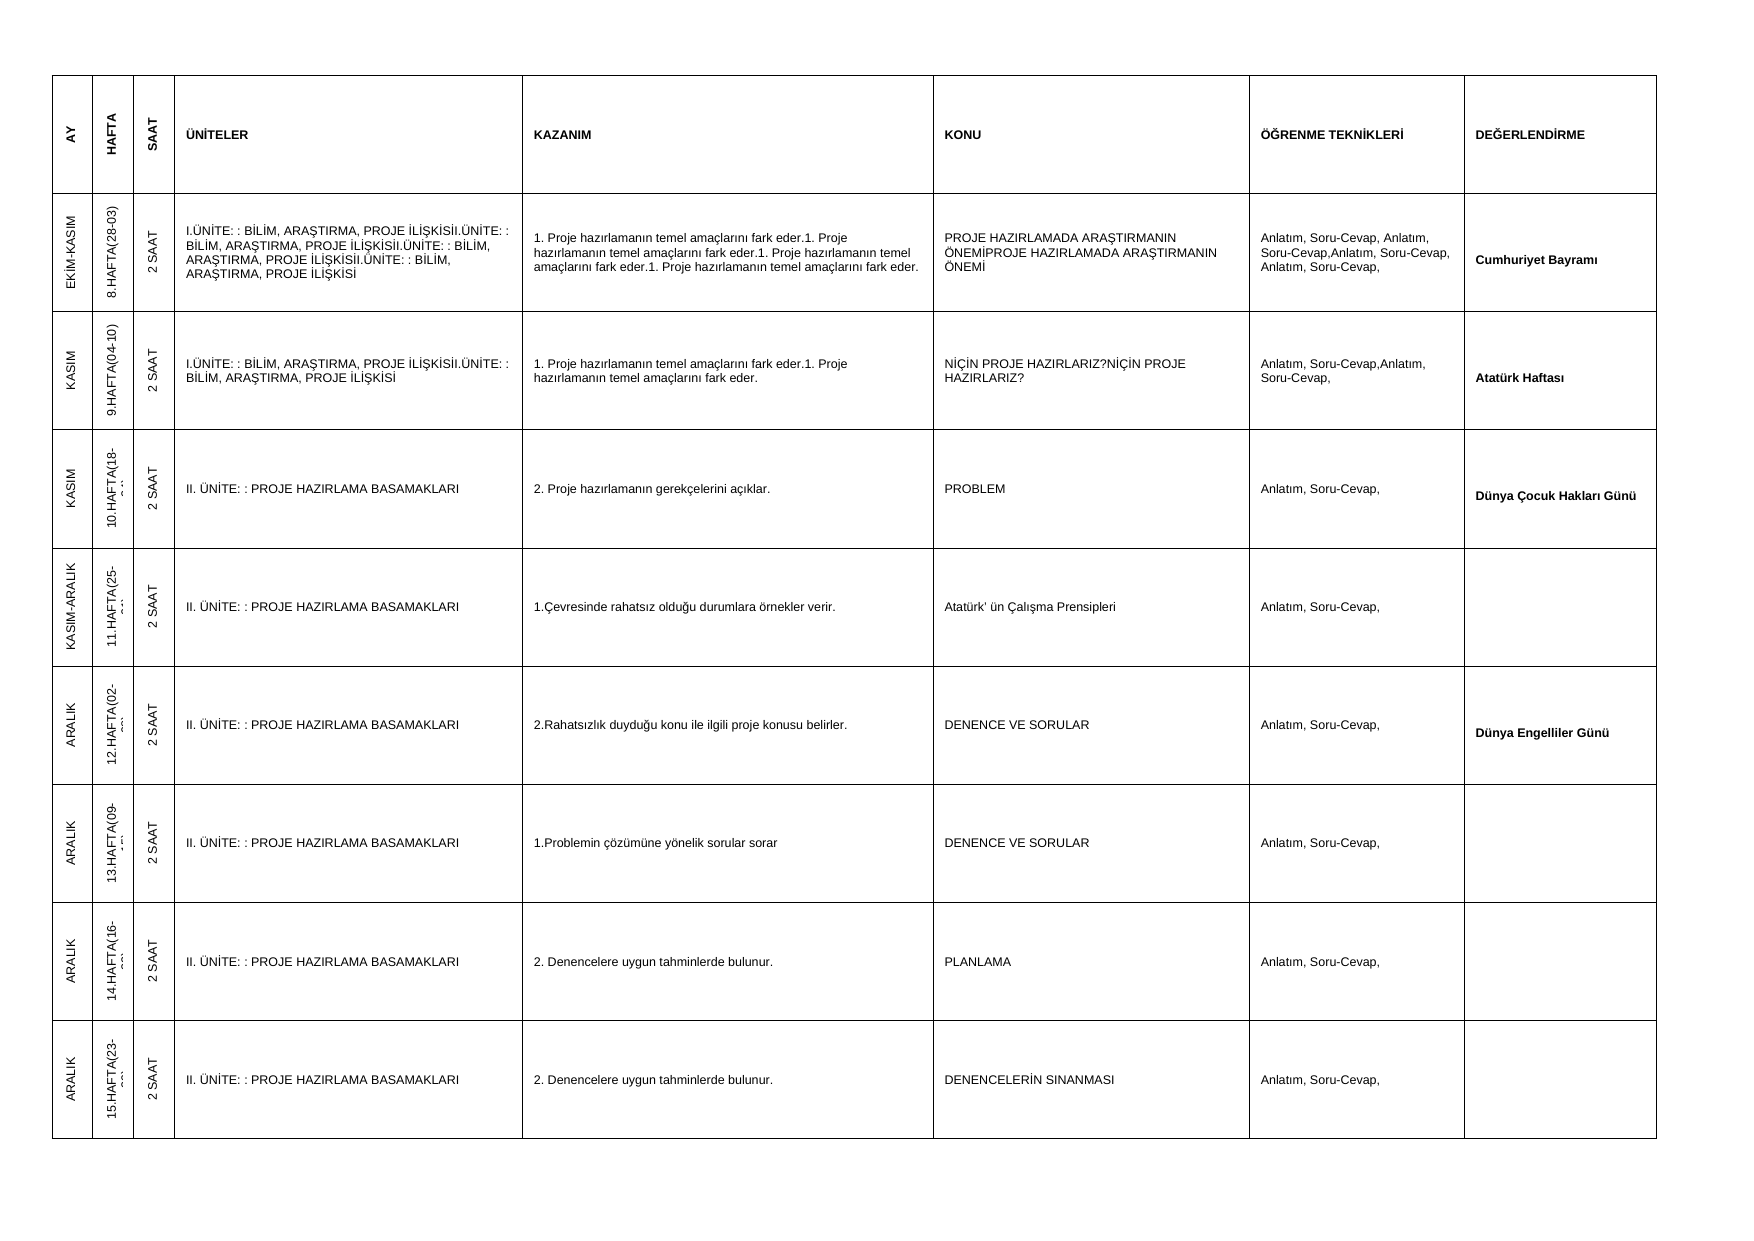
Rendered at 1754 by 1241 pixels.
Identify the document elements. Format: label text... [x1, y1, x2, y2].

table_cell 2. Denencelere uygun tahminlerde bulunur. [523, 903, 933, 1020]
table_cell 2 SAAT [134, 1021, 174, 1138]
table_header KONU [934, 76, 1249, 193]
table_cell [175, 903, 522, 1020]
table_cell 2. Denencelere uygun tahminlerde bulunur. [523, 1021, 933, 1138]
table_cell ARALIK [53, 667, 92, 784]
table_cell 13.HAFTA(09-15) [93, 785, 133, 902]
table_cell 9.HAFTA(04-10) [93, 312, 133, 429]
table_cell Anlatım, Soru-Cevap, [1250, 549, 1464, 666]
table_header DEĞERLENDİRME [1465, 76, 1656, 193]
table_cell ARALIK [53, 903, 92, 1020]
table_cell [1465, 903, 1656, 1020]
table_cell 2 SAAT [134, 194, 174, 311]
table_cell 2. Proje hazırlamanın gerekçelerini açıklar. [523, 430, 933, 547]
table_cell 2 SAAT [134, 312, 174, 429]
table_cell Atatürk’ ün Çalışma Prensipleri [934, 549, 1249, 666]
table_cell 1. Proje hazırlamanın temel amaçlarını fark eder.1. Proje hazırlamanın temel amaçlarını fark eder. [523, 312, 933, 429]
table_cell Dünya Engelliler Günü [1465, 667, 1656, 784]
table_cell 1.Çevresinde rahatsız olduğu durumlara örnekler verir. [523, 549, 933, 666]
table_cell KASIM [53, 430, 92, 547]
table_cell Anlatım, Soru-Cevap,Anlatım, Soru-Cevap, [1250, 312, 1464, 429]
table_cell 14.HAFTA(16-22) [93, 903, 133, 1020]
table_cell I.ÜNİTE: : BİLİM, ARAŞTIRMA, PROJE İLİŞKİSİI.ÜNİTE: : BİLİM, ARAŞTIRMA, PROJE İLİŞKİSİ [175, 312, 522, 429]
table_cell ARALIK [53, 785, 92, 902]
table_cell PROJE HAZIRLAMADA ARAŞTIRMANIN ÖNEMİPROJE HAZIRLAMADA ARAŞTIRMANIN ÖNEMİ [934, 194, 1249, 311]
table_cell 12.HAFTA(02-08) [93, 667, 133, 784]
table_cell [1465, 785, 1656, 902]
table_cell Anlatım, Soru-Cevap, [1250, 1021, 1464, 1138]
table_cell 2.Rahatsızlık duyduğu konu ile ilgili proje konusu belirler. [523, 667, 933, 784]
table_cell Anlatım, Soru-Cevap, [1250, 430, 1464, 547]
table_cell 1.Problemin çözümüne yönelik sorular sorar [523, 785, 933, 902]
table_cell 2 SAAT [134, 903, 174, 1020]
table_header SAAT [134, 76, 174, 193]
table_cell Anlatım, Soru-Cevap, [1250, 667, 1464, 784]
table_cell DENENCE VE SORULAR [934, 785, 1249, 902]
table_cell NİÇİN PROJE HAZIRLARIZ?NİÇİN PROJE HAZIRLARIZ? [934, 312, 1249, 429]
table_header AY [53, 76, 92, 193]
table_cell DENENCE VE SORULAR [934, 667, 1249, 784]
table_cell 15.HAFTA(23-29) [93, 1021, 133, 1138]
table_cell 8.HAFTA(28-03) [93, 194, 133, 311]
table_cell Anlatım, Soru-Cevap, Anlatım, Soru-Cevap,Anlatım, Soru-Cevap, Anlatım, Soru-Cevap, [1250, 194, 1464, 311]
table_header KAZANIM [523, 76, 933, 193]
table_cell PROBLEM [934, 430, 1249, 547]
table_cell DENENCELERİN SINANMASI [934, 1021, 1249, 1138]
table_cell Atatürk Haftası [1465, 312, 1656, 429]
table_cell II. ÜNİTE: : PROJE HAZIRLAMA BASAMAKLARI [175, 549, 522, 666]
table_header HAFTA [93, 76, 133, 193]
table_header ÖĞRENME TEKNİKLERİ [1250, 76, 1464, 193]
table_cell II. ÜNİTE: : PROJE HAZIRLAMA BASAMAKLARI [175, 430, 522, 547]
table_cell PLANLAMA [934, 903, 1249, 1020]
table_cell 2 SAAT [134, 667, 174, 784]
table_cell II. ÜNİTE: : PROJE HAZIRLAMA BASAMAKLARI [175, 667, 522, 784]
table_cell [175, 1021, 522, 1138]
table_cell 10.HAFTA(18-24) [93, 430, 133, 547]
table_cell Anlatım, Soru-Cevap, [1250, 903, 1464, 1020]
table_cell ARALIK [53, 1021, 92, 1138]
table_header ÜNİTELER [175, 76, 522, 193]
table_cell 11.HAFTA(25-01) [93, 549, 133, 666]
table_cell Cumhuriyet Bayramı [1465, 194, 1656, 311]
table_cell Anlatım, Soru-Cevap, [1250, 785, 1464, 902]
table_cell EKİM-KASIM [53, 194, 92, 311]
table_cell 2 SAAT [134, 430, 174, 547]
table_cell KASIM [53, 312, 92, 429]
table_cell I.ÜNİTE: : BİLİM, ARAŞTIRMA, PROJE İLİŞKİSİI.ÜNİTE: : BİLİM, ARAŞTIRMA, PROJE İLİŞKİSİI.ÜNİTE: : BİLİM, ARAŞTIRMA, PROJE İLİŞKİSİI.ÜNİTE: : BİLİM, ARAŞTIRMA, PROJE İLİŞKİSİ [175, 194, 522, 311]
table_cell [1465, 1021, 1656, 1138]
table_cell II. ÜNİTE: : PROJE HAZIRLAMA BASAMAKLARI [175, 785, 522, 902]
table_cell 1. Proje hazırlamanın temel amaçlarını fark eder.1. Proje hazırlamanın temel amaçlarını fark eder.1. Proje hazırlamanın temel amaçlarını fark eder.1. Proje hazırlamanın temel amaçlarını fark eder. [523, 194, 933, 311]
table_cell [1465, 549, 1656, 666]
table_cell 2 SAAT [134, 549, 174, 666]
table_cell 2 SAAT [134, 785, 174, 902]
table_cell Dünya Çocuk Hakları Günü [1465, 430, 1656, 547]
table_cell KASIM-ARALIK [53, 549, 92, 666]
